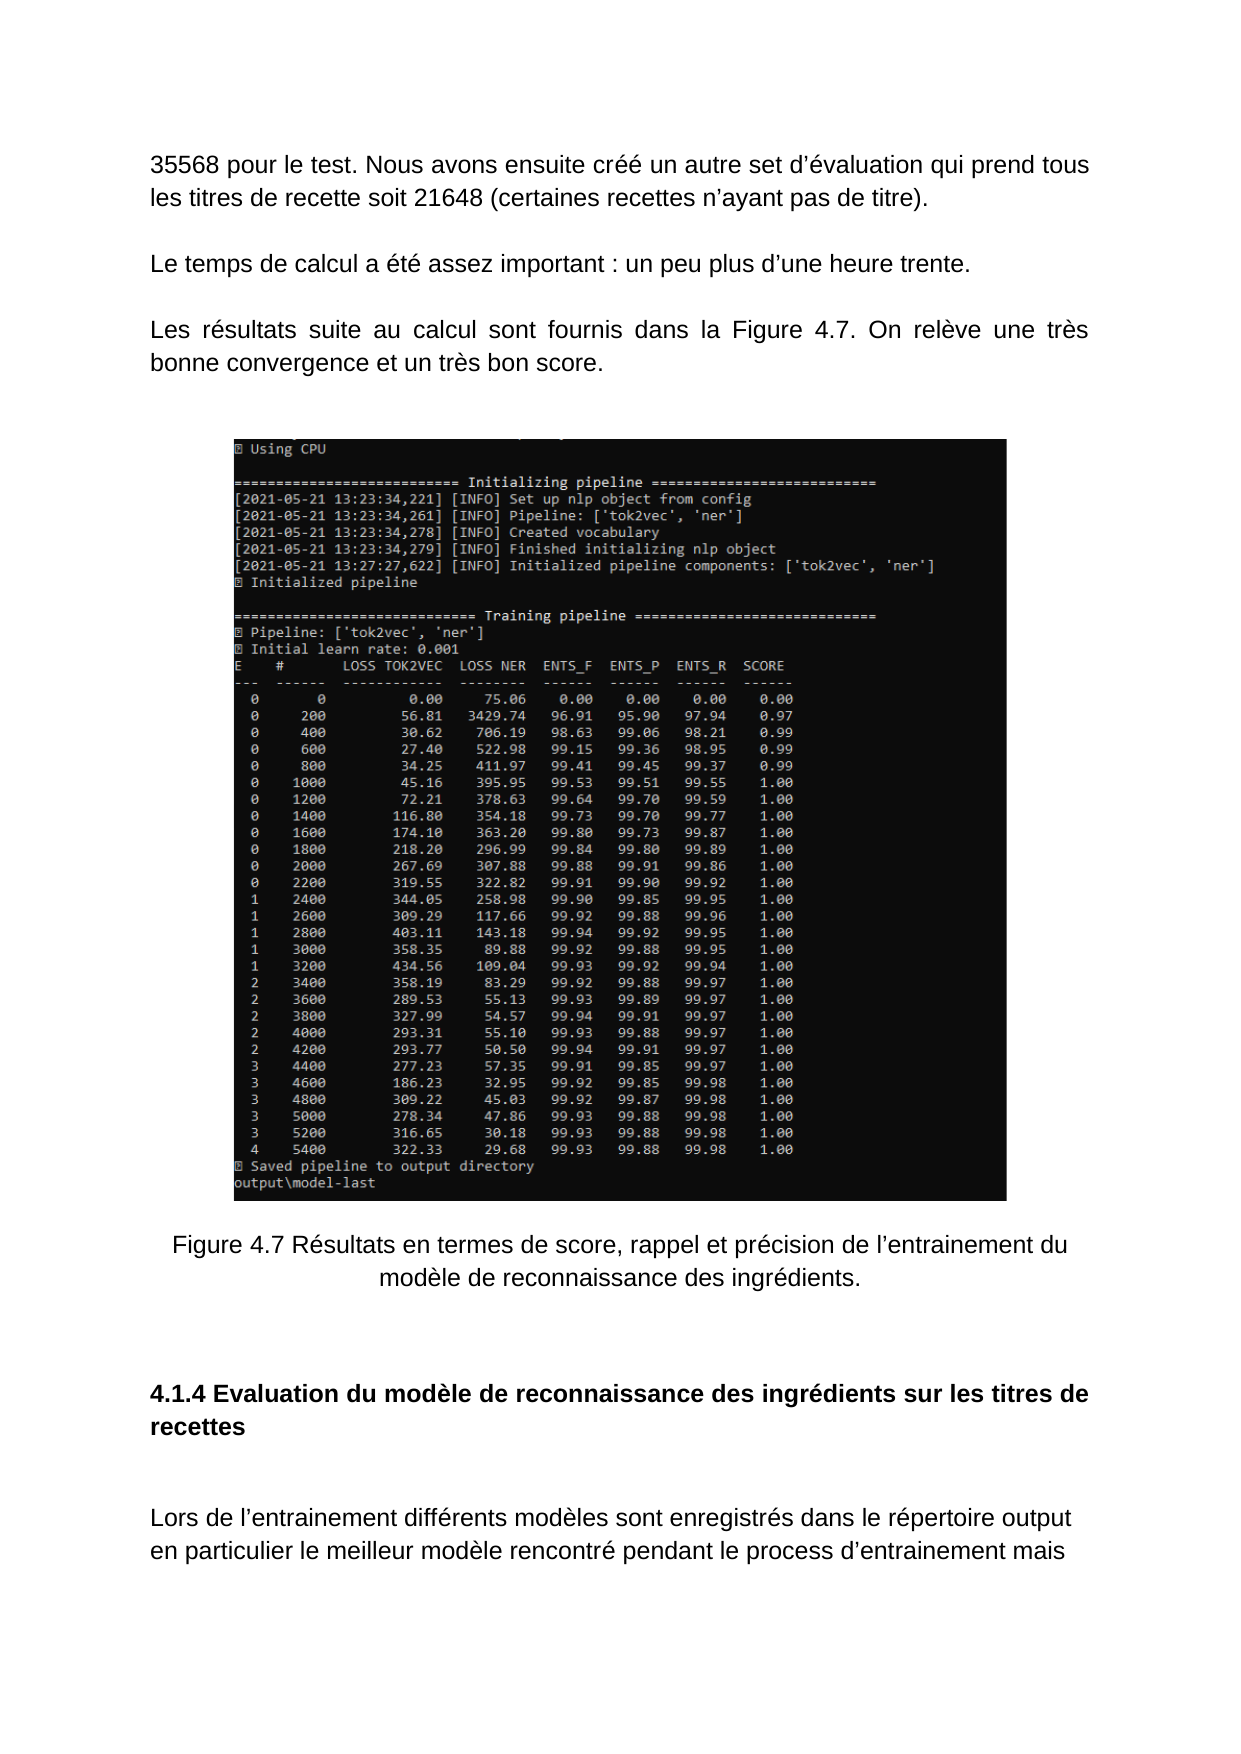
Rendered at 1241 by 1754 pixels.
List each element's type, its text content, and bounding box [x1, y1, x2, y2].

picture [233, 439, 1007, 1201]
text Le temps de calcul a été assez important : un peu plus d’une heure trente. [150, 249, 1090, 278]
text Les résultats suite au calcul sont fournis dans la Figure 4.7. On relève une très bonne convergence et un très bon score. [150, 315, 1090, 377]
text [150, 150, 1090, 212]
text 4.1.4 Evaluation du modèle de reconnaissance des ingrédients sur les titres de recettes [150, 1379, 1090, 1440]
text Figure 4.7 Résultats en termes de score, rappel et précision de l’entrainement du modèle de reconnaissance des ingrédients. [150, 1229, 1090, 1291]
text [150, 1503, 1090, 1564]
